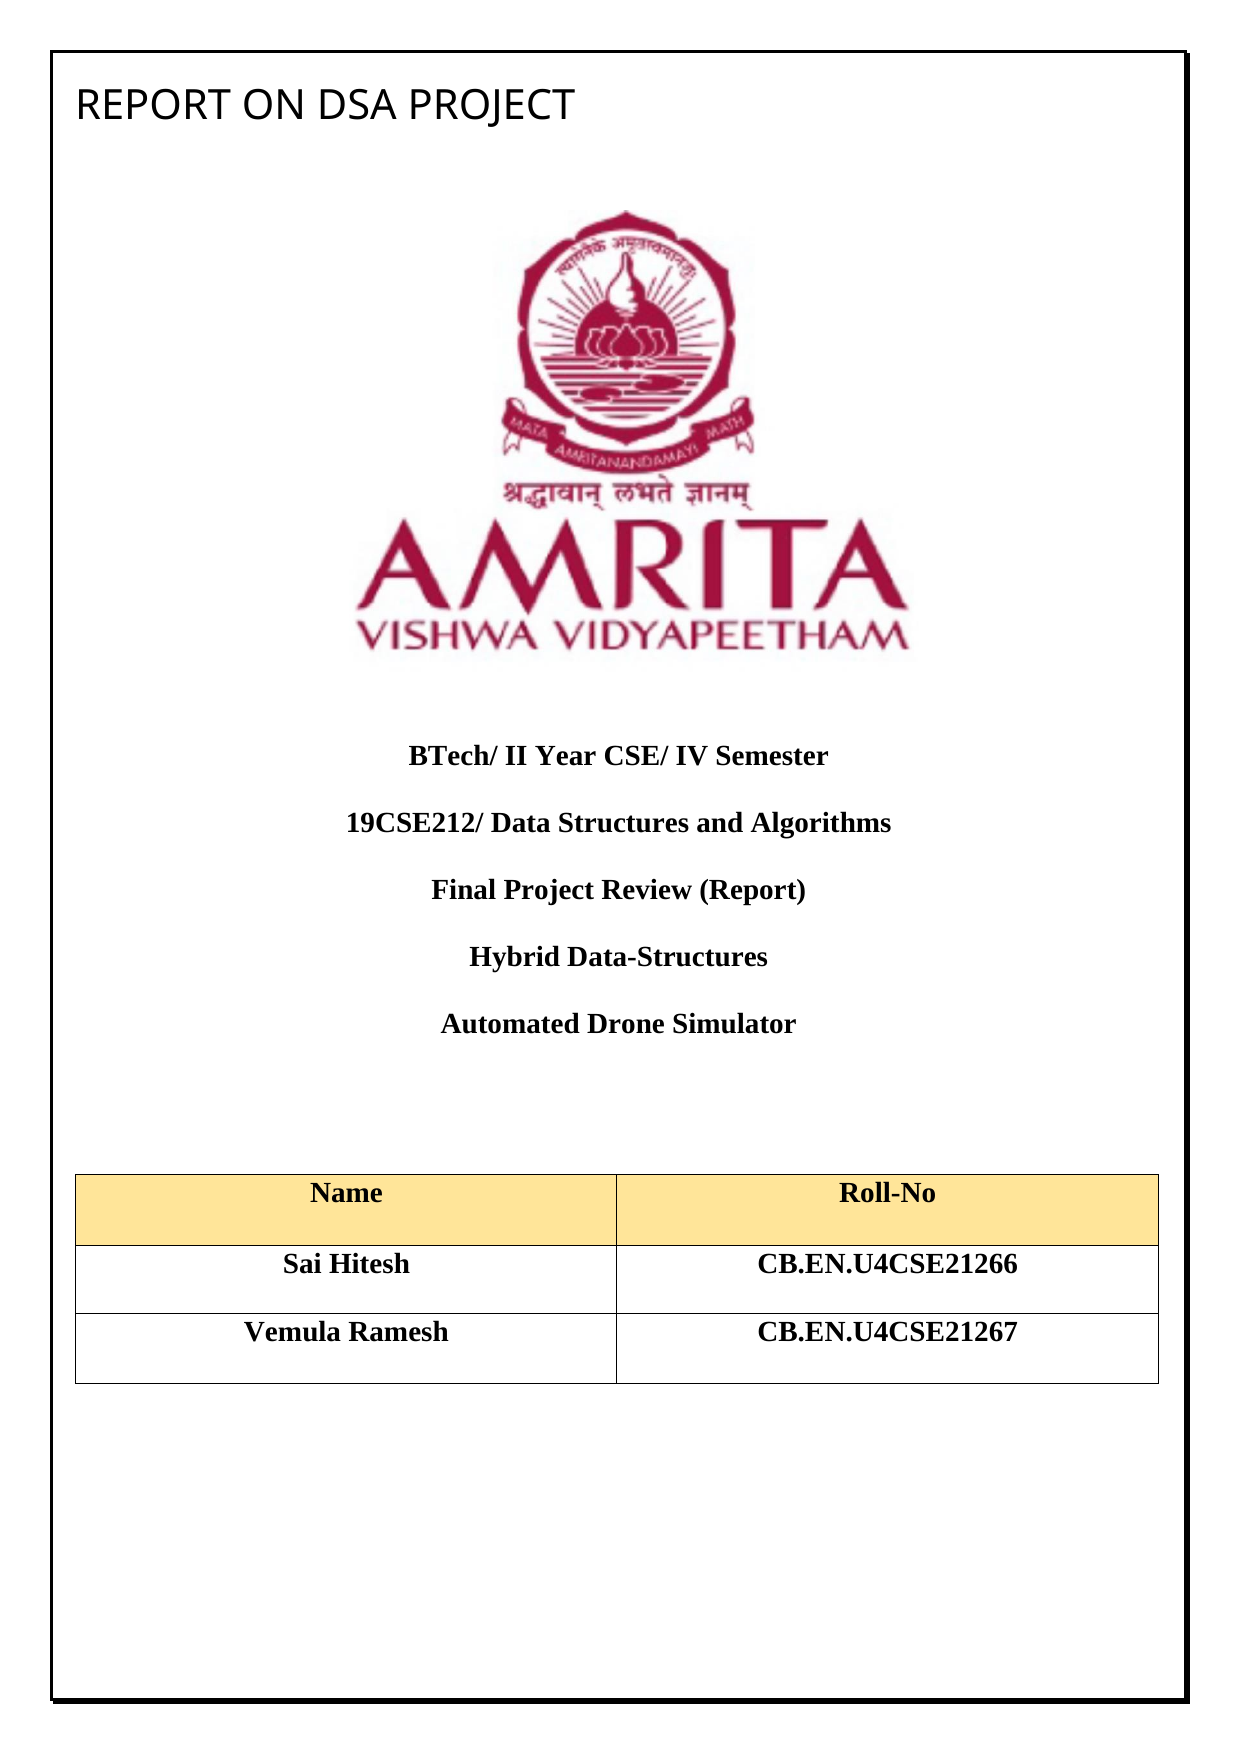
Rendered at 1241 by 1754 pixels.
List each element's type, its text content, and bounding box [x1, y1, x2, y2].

text Final Project Review (Report) [75, 872, 1162, 906]
table_cell Sai Hitesh [76, 1246, 616, 1313]
table_cell CB.EN.U4CSE21267 [617, 1314, 1158, 1383]
text Automated Drone Simulator [75, 1007, 1162, 1040]
table_cell CB.EN.U4CSE21266 [617, 1246, 1158, 1313]
table_header Roll-No [617, 1175, 1158, 1245]
text Hybrid Data-Structures [75, 939, 1162, 973]
picture [348, 210, 919, 672]
text 19CSE212/ Data Structures and Algorithms [75, 805, 1162, 839]
table_header Name [76, 1175, 616, 1245]
table_cell Vemula Ramesh [76, 1314, 616, 1383]
text BTech/ II Year CSE/ IV Semester [75, 738, 1162, 772]
text REPORT ON DSA PROJECT [75, 75, 1162, 132]
